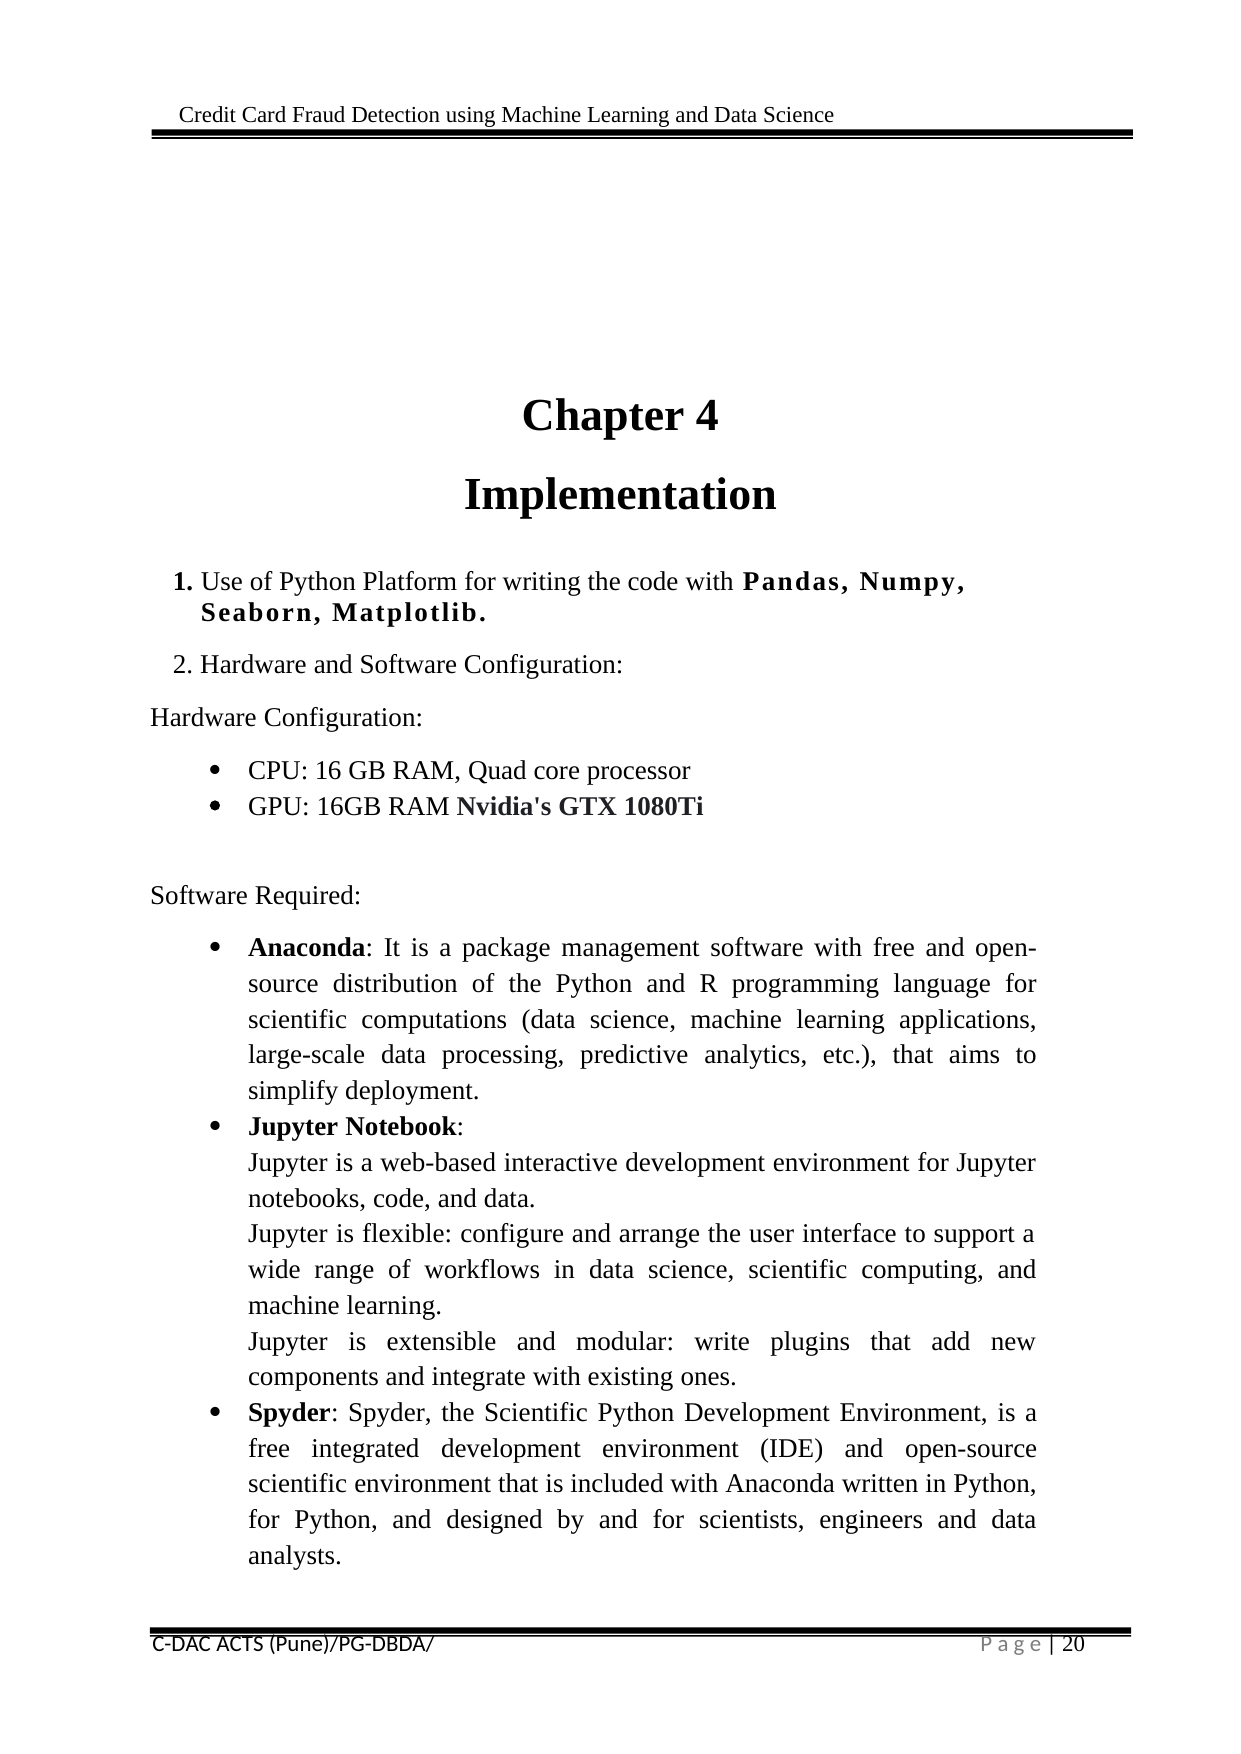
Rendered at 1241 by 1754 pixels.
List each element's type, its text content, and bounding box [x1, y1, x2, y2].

list Spyder: Spyder, the Scientific Python Development Environment, is a free integrated development environment (IDE) and open-source scientific environment that is included with Anaconda written in Python, for Python, and designed by and for scientists, engineers and data analysts. [210, 1396, 1037, 1570]
text Hardware Configuration: [150, 701, 1090, 732]
list Jupyter is flexible: configure and arrange the user interface to support a wide range of workflows in data science, scientific computing, and machine learning. [248, 1217, 1036, 1320]
text Chapter 4 [150, 387, 1090, 440]
text Implementation [150, 466, 1090, 519]
list Use of Python Platform for writing the code with Pandas, Numpy, Seaborn, Matplotlib. [173, 565, 1090, 627]
list Jupyter is a web-based interactive development environment for Jupyter notebooks, code, and data. [248, 1146, 1036, 1213]
list Jupyter is extensible and modular: write plugins that add new components and integrate with existing ones. [248, 1324, 1036, 1391]
list Anaconda: It is a package management software with free and open-source distribution of the Python and R programming language for scientific computations (data science, machine learning applications, large-scale data processing, predictive analytics, etc.), that aims to simplify deployment. [210, 931, 1037, 1105]
list Hardware and Software Configuration: [173, 648, 1090, 680]
list CPU: 16 GB RAM, Quad core processor [210, 754, 1090, 785]
list GPU: 16GB RAM Nvidia's GTX 1080Ti [210, 790, 1090, 821]
list Jupyter Notebook: [210, 1110, 1036, 1141]
text Software Required: [150, 879, 963, 910]
